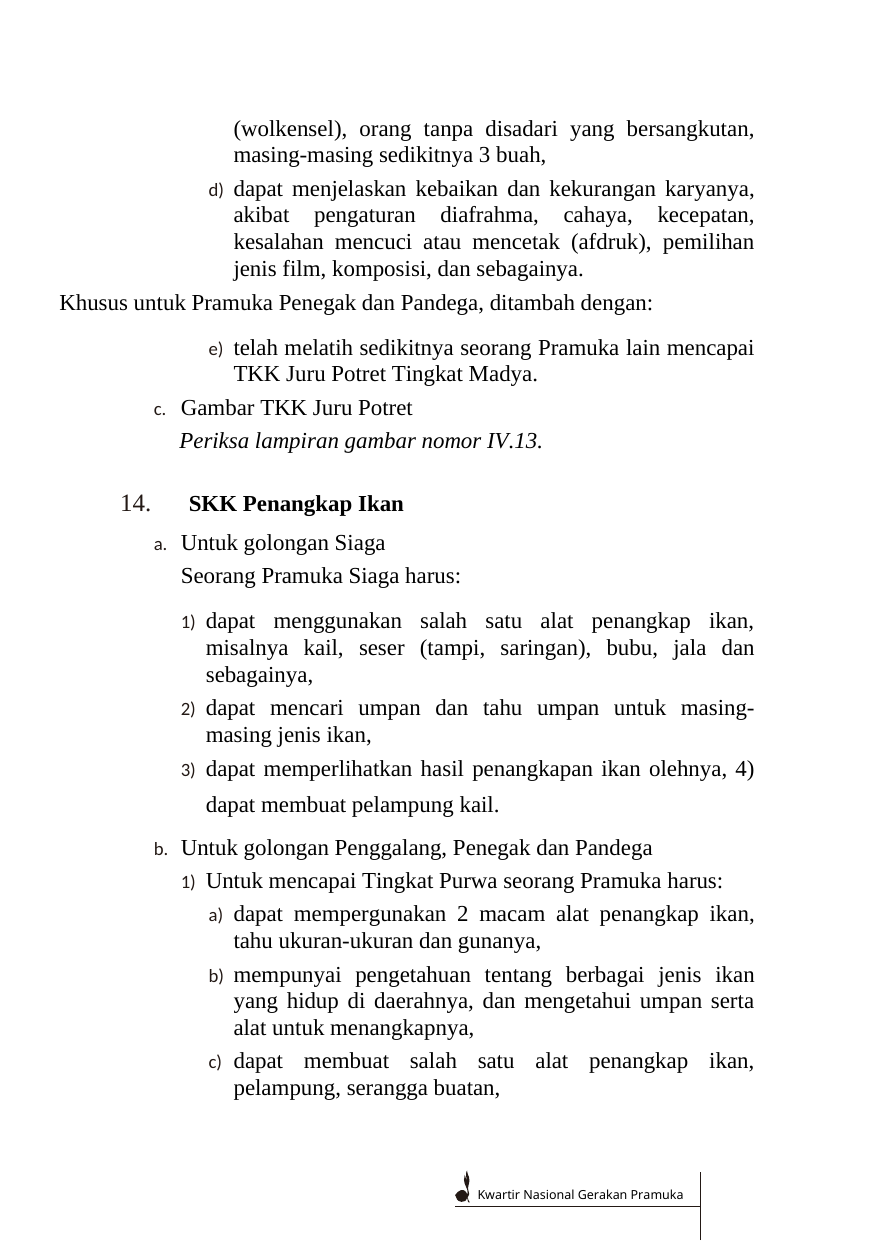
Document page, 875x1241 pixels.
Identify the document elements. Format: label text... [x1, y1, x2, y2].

list mempunyai pengetahuan tentang berbagai jenis ikan yang hidup di daerahnya, dan mengetahui umpan serta alat untuk menangkapnya, [208, 961, 755, 1041]
list Untuk golongan Siaga [153, 529, 755, 556]
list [208, 114, 755, 168]
text Seorang Pramuka Siaga harus: [181, 562, 756, 589]
list dapat menggunakan salah satu alat penangkap ikan, misalnya kail, seser (tampi, saringan), bubu, jala dan sebagainya, [181, 607, 755, 688]
list Untuk golongan Penggalang, Penegak dan Pandega [153, 834, 755, 860]
list dapat memperlihatkan hasil penangkapan ikan olehnya, 4) dapat membuat pelampung kail. [181, 754, 755, 817]
list telah melatih sedikitnya seorang Pramuka lain mencapai TKK Juru Potret Tingkat Madya. [208, 334, 755, 387]
text Periksa lampiran gambar nomor IV.13. [179, 427, 756, 453]
list SKK Penangkap Ikan [120, 488, 756, 516]
list Untuk mencapai Tingkat Purwa seorang Pramuka harus: [181, 867, 755, 894]
list dapat mencari umpan dan tahu umpan untuk masing-masing jenis ikan, [181, 694, 755, 748]
text Khusus untuk Pramuka Penegak dan Pandega, ditambah dengan: [59, 288, 756, 315]
list dapat membuat salah satu alat penangkap ikan, pelampung, serangga buatan, [208, 1048, 755, 1101]
list Gambar TKK Juru Potret [153, 394, 755, 420]
list dapat menjelaskan kebaikan dan kekurangan karyanya, akibat pengaturan diafrahma, cahaya, kecepatan, kesalahan mencuci atau mencetak (afdruk), pemilihan jenis film, komposisi, dan sebagainya. [208, 175, 755, 282]
list dapat mempergunakan 2 macam alat penangkap ikan, tahu ukuran-ukuran dan gunanya, [208, 901, 755, 954]
